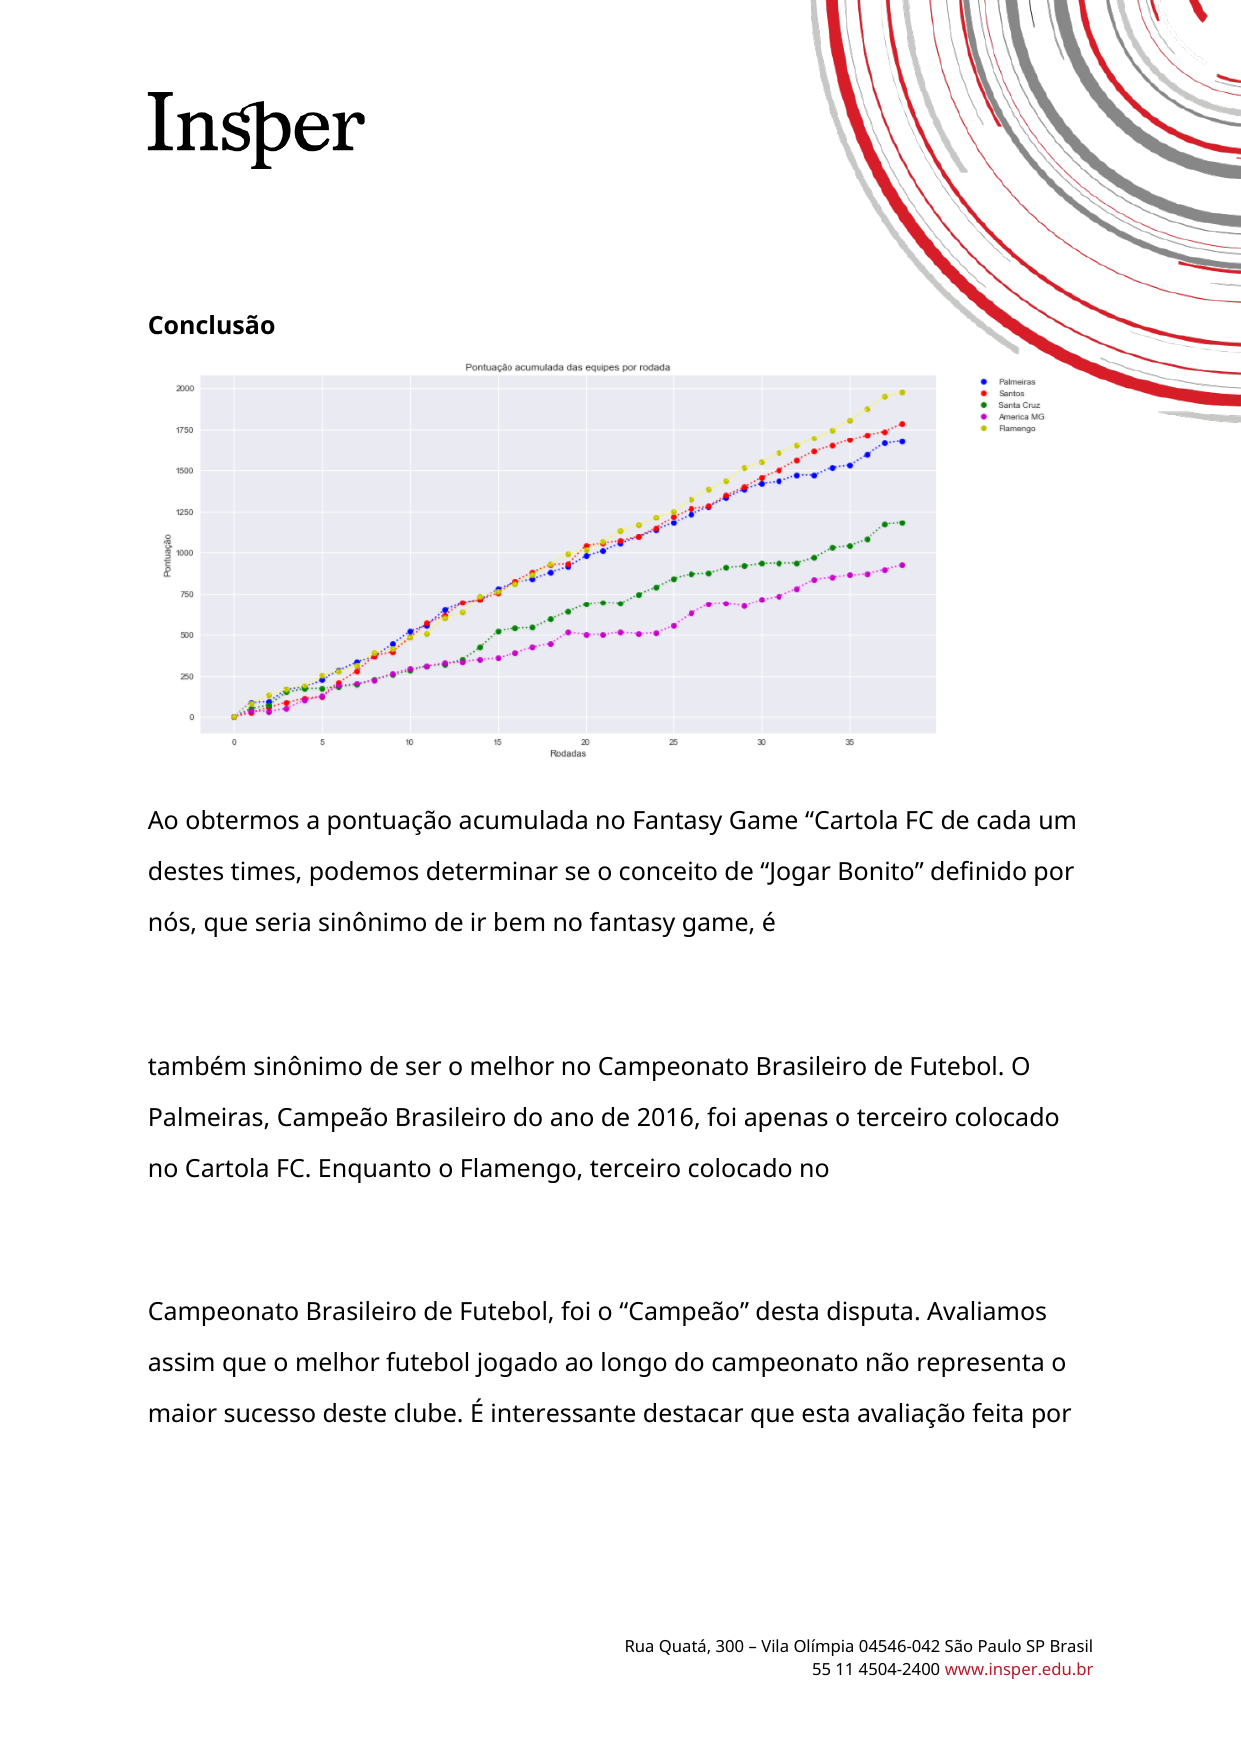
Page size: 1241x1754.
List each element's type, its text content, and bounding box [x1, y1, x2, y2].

picture [147, 92, 365, 169]
picture [147, 356, 1052, 767]
text Ao obtermos a pontuação acumulada no Fantasy Game “Cartola FC de cada um destes times, podemos determinar se o conceito de “Jogar Bonito” definido por nós, que seria sinônimo de ir bem no fantasy game, é [148, 802, 1093, 938]
text também sinônimo de ser o melhor no Campeonato Brasileiro de Futebol. O Palmeiras, Campeão Brasileiro do ano de 2016, foi apenas o terceiro colocado no Cartola FC. Enquanto o Flamengo, terceiro colocado no [148, 1048, 1093, 1184]
